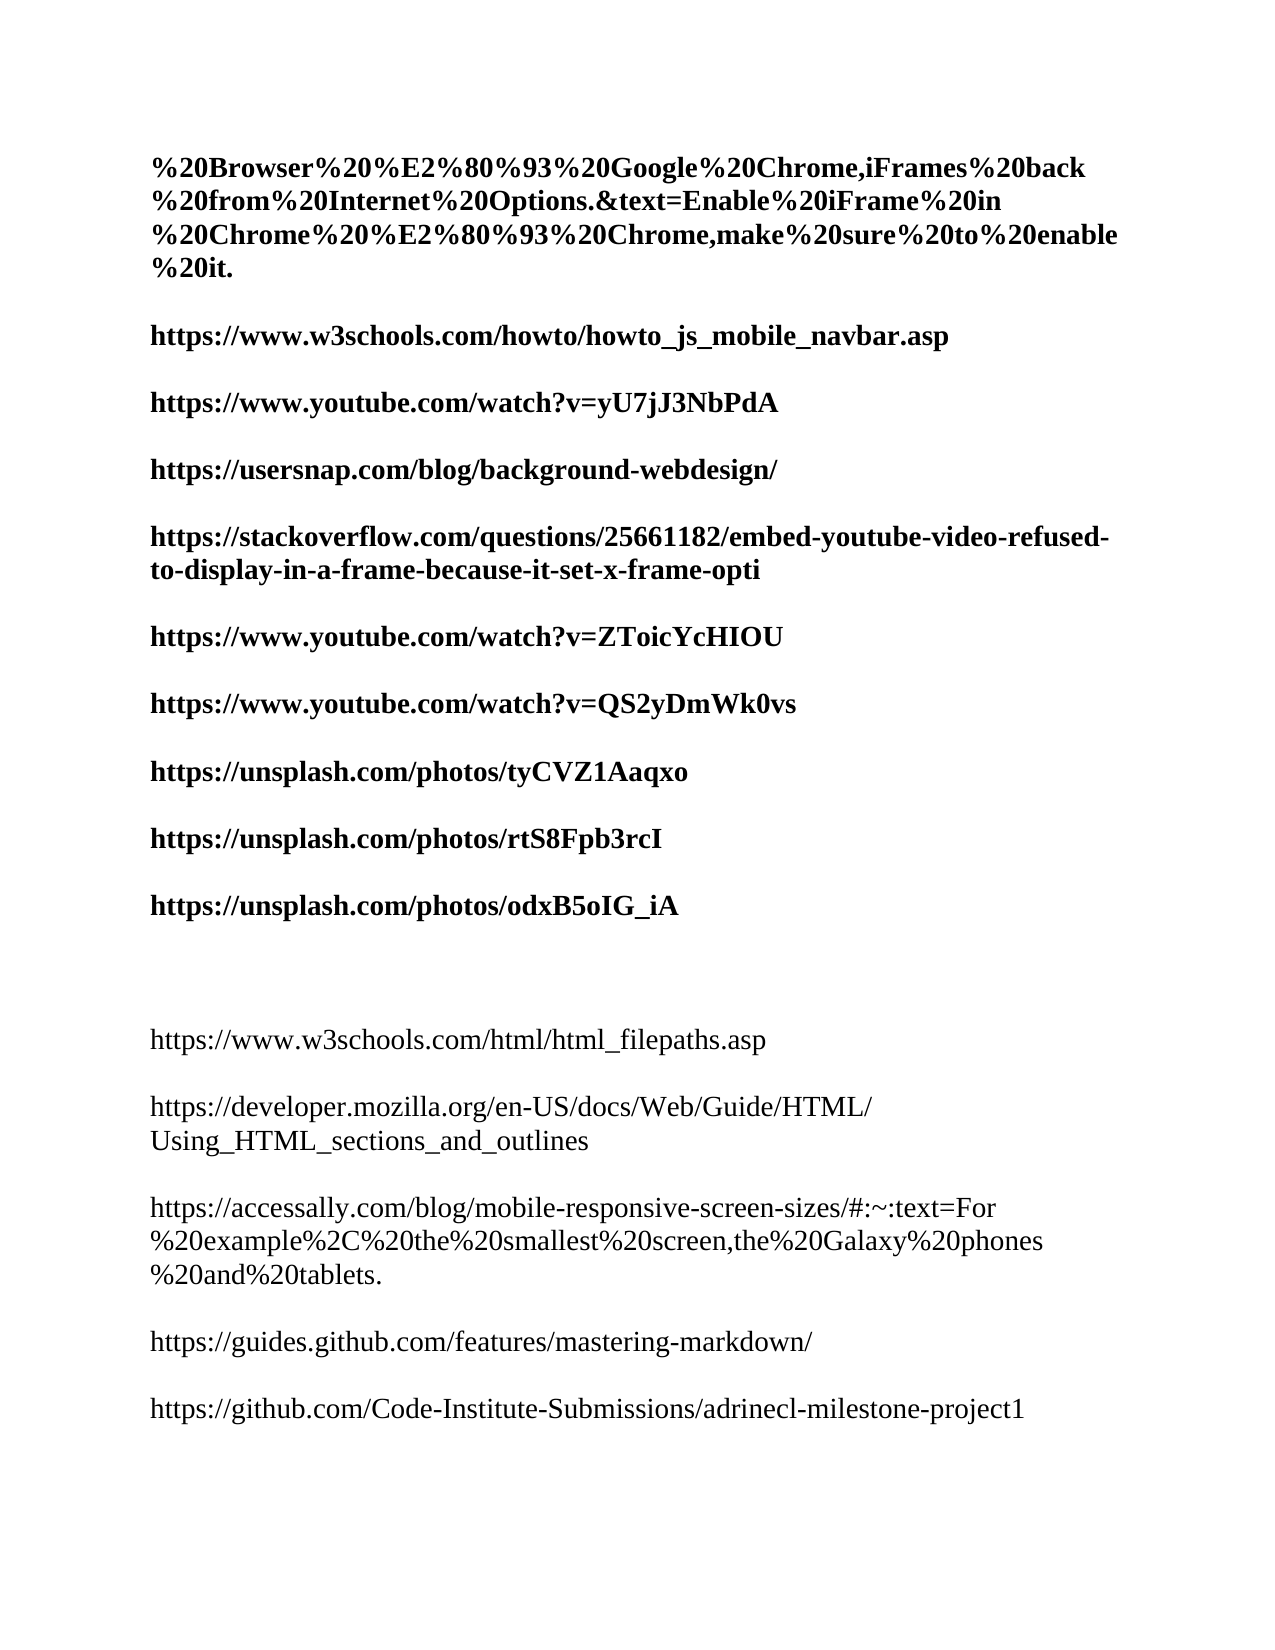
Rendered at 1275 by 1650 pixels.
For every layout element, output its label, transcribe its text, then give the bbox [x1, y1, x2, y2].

text https://www.youtube.com/watch?v=ZToicYcHIOU [150, 619, 1125, 653]
text https://guides.github.com/features/mastering-markdown/ [150, 1324, 1125, 1357]
text https://accessally.com/blog/mobile-responsive-screen-sizes/#:~:text=For%20example%2C%20the%20smallest%20screen,the%20Galaxy%20phones%20and%20tablets. [150, 1190, 1125, 1290]
text https://www.youtube.com/watch?v=QS2yDmWk0vs [150, 687, 1125, 720]
text https://stackoverflow.com/questions/25661182/embed-youtube-video-refused-to-display-in-a-frame-because-it-set-x-frame-opti [150, 519, 1125, 586]
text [150, 150, 1125, 284]
text https://github.com/Code-Institute-Submissions/adrinecl-milestone-project1 [150, 1391, 1125, 1424]
text https://developer.mozilla.org/en-US/docs/Web/Guide/HTML/Using_HTML_sections_and_outlines [150, 1089, 1125, 1156]
text https://unsplash.com/photos/odxB5oIG_iA [150, 888, 1125, 921]
text https://usersnap.com/blog/background-webdesign/ [150, 452, 1125, 485]
text https://unsplash.com/photos/rtS8Fpb3rcI [150, 821, 1125, 854]
text https://www.youtube.com/watch?v=yU7jJ3NbPdA [150, 385, 1125, 418]
text https://unsplash.com/photos/tyCVZ1Aaqxo [150, 754, 1125, 787]
text https://www.w3schools.com/howto/howto_js_mobile_navbar.asp [150, 318, 1125, 351]
text https://www.w3schools.com/html/html_filepaths.asp [150, 1022, 1125, 1056]
